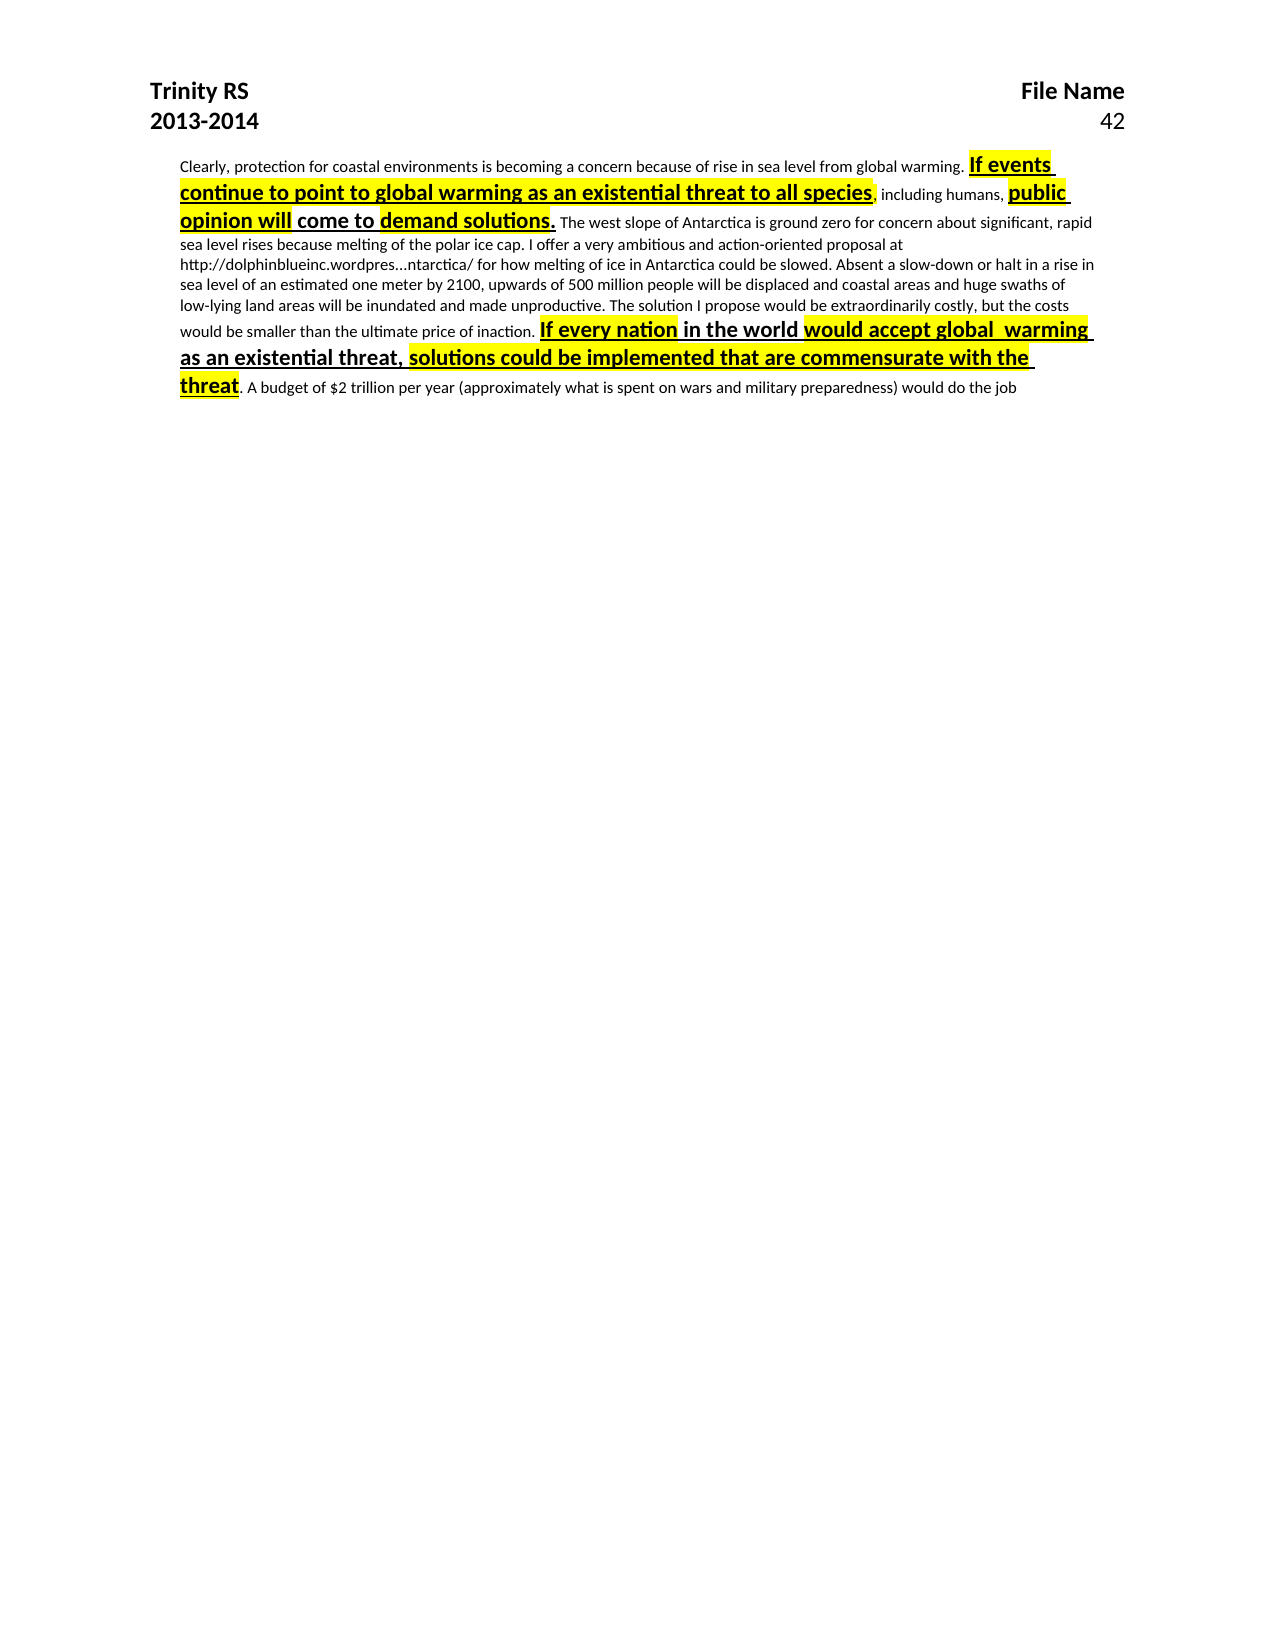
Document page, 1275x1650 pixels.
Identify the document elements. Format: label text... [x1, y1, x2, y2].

text Clearly, protection for coastal environments is becoming a concern because of rise in sea level from global warming. If events continue to point to global warming as an existential threat to all species, including humans, public opinion will come to demand solutions. The west slope of Antarctica is ground zero for concern about significant, rapid sea level rises because melting of the polar ice cap. I offer a very ambitious and action-oriented proposal at http://dolphinblueinc.wordpres...ntarctica/ for how melting of ice in Antarctica could be slowed. Absent a slow-down or halt in a rise in sea level of an estimated one meter by 2100, upwards of 500 million people will be displaced and coastal areas and huge swaths of low-lying land areas will be inundated and made unproductive. The solution I propose would be extraordinarily costly, but the costs would be smaller than the ultimate price of inaction. If every nation in the world would accept global warming as an existential threat, solutions could be implemented that are commensurate with the threat. A budget of $2 trillion per year (approximately what is spent on wars and military preparedness) would do the job [180, 150, 1095, 399]
